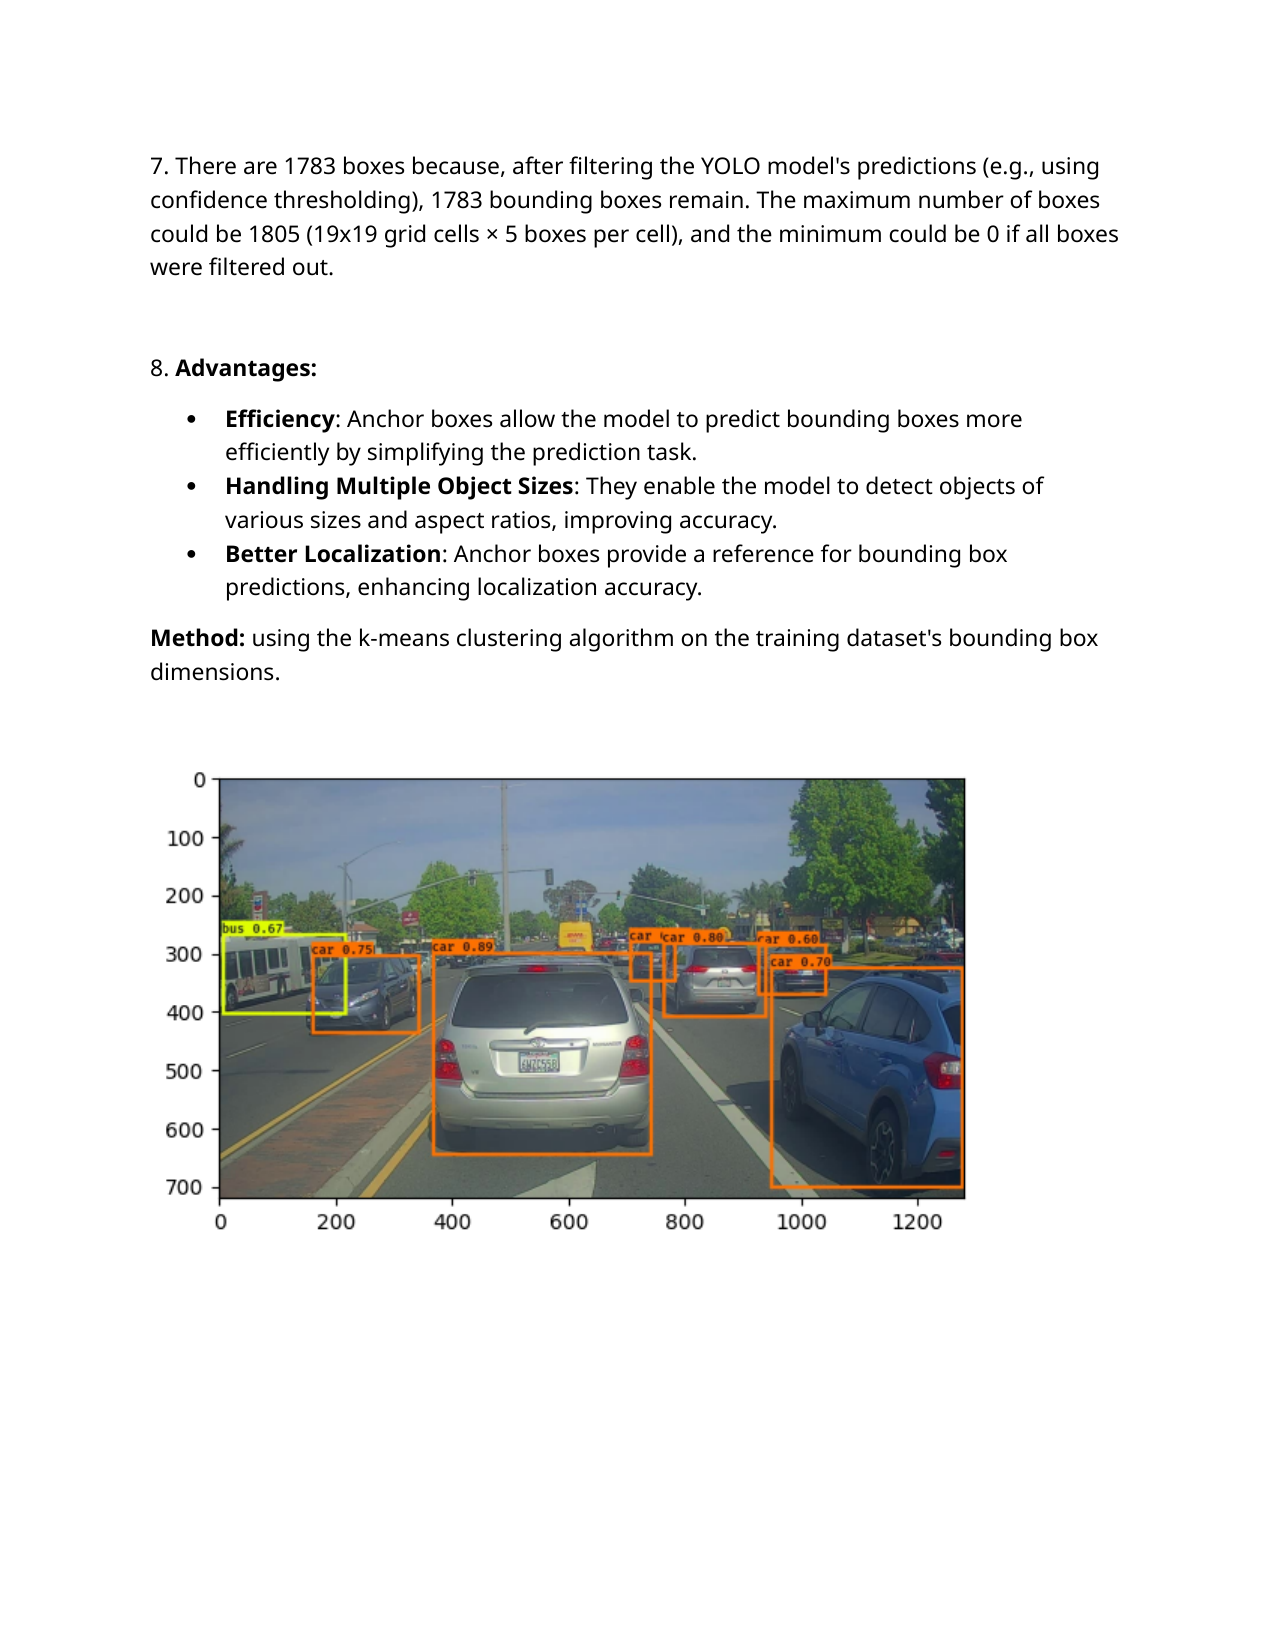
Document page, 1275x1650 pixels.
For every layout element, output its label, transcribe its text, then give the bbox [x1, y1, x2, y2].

list Better Localization: Anchor boxes provide a reference for bounding box predictions, enhancing localization accuracy. [187, 537, 1125, 602]
list Handling Multiple Object Sizes: They enable the model to detect objects of various sizes and aspect ratios, improving accuracy. [187, 470, 1125, 535]
list Efficiency: Anchor boxes allow the model to predict bounding boxes more efficiently by simplifying the prediction task. [187, 402, 1125, 467]
text 8. Advantages: [150, 352, 1125, 383]
text 7. There are 1783 boxes because, after filtering the YOLO model's predictions (e.g., using confidence thresholding), 1783 bounding boxes remain. The maximum number of boxes could be 1805 (19x19 grid cells × 5 boxes per cell), and the minimum could be 0 if all boxes were filtered out. [150, 150, 1125, 282]
picture [150, 756, 979, 1249]
text Method: using the k-means clustering algorithm on the training dataset's bounding box dimensions. [150, 622, 1125, 687]
